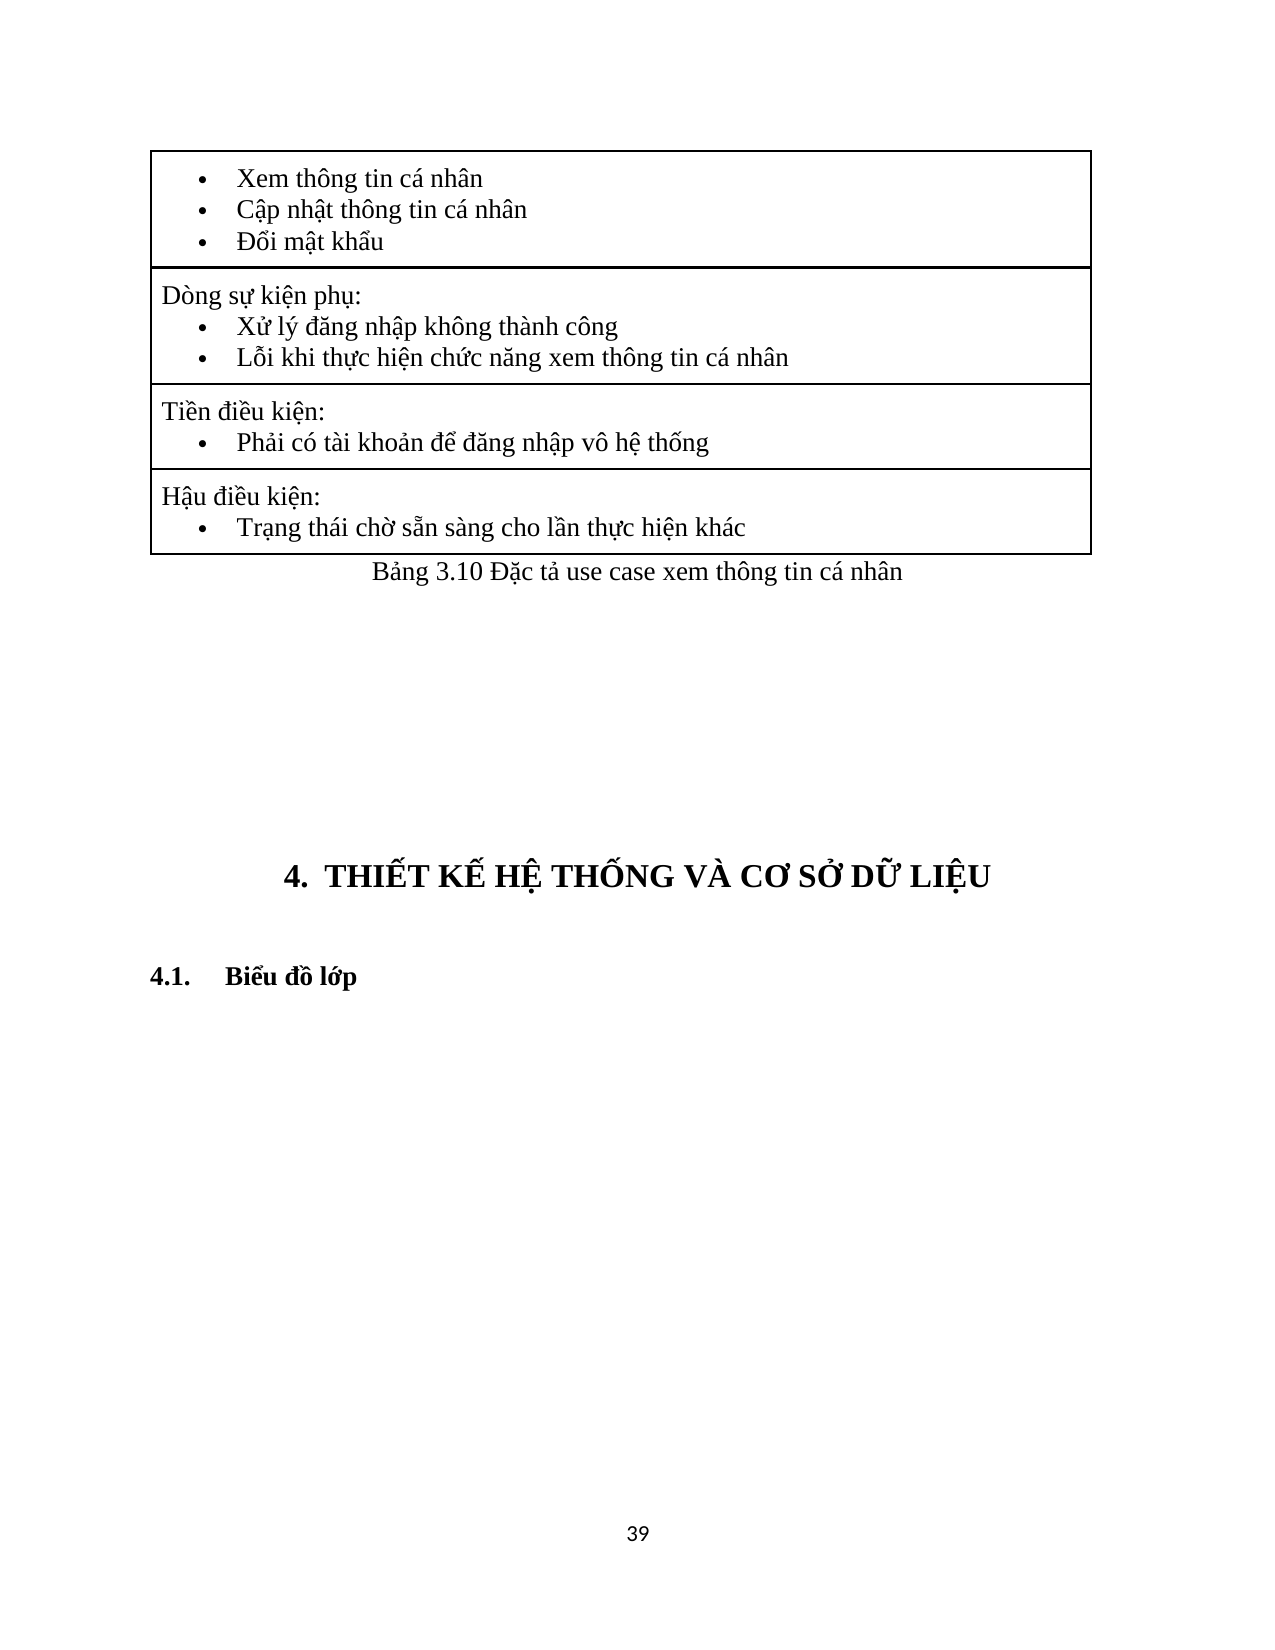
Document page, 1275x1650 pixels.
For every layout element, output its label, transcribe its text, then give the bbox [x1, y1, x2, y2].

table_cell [152, 152, 1090, 266]
text Bảng 3.10 Đặc tả use case xem thông tin cá nhân [150, 555, 1125, 586]
list THIẾT KẾ HỆ THỐNG VÀ CƠ SỞ DỮ LIỆU [150, 856, 1125, 895]
table_cell Hậu điều kiện: Trạng thái chờ sẵn sàng cho lần thực hiện khác [152, 470, 1090, 553]
list Biểu đồ lớp [150, 960, 1125, 991]
table_cell Dòng sự kiện phụ: Xử lý đăng nhập không thành công Lỗi khi thực hiện chức năng xem thông tin cá nhân [152, 269, 1090, 383]
table_cell Tiền điều kiện: Phải có tài khoản để đăng nhập vô hệ thống [152, 385, 1090, 468]
